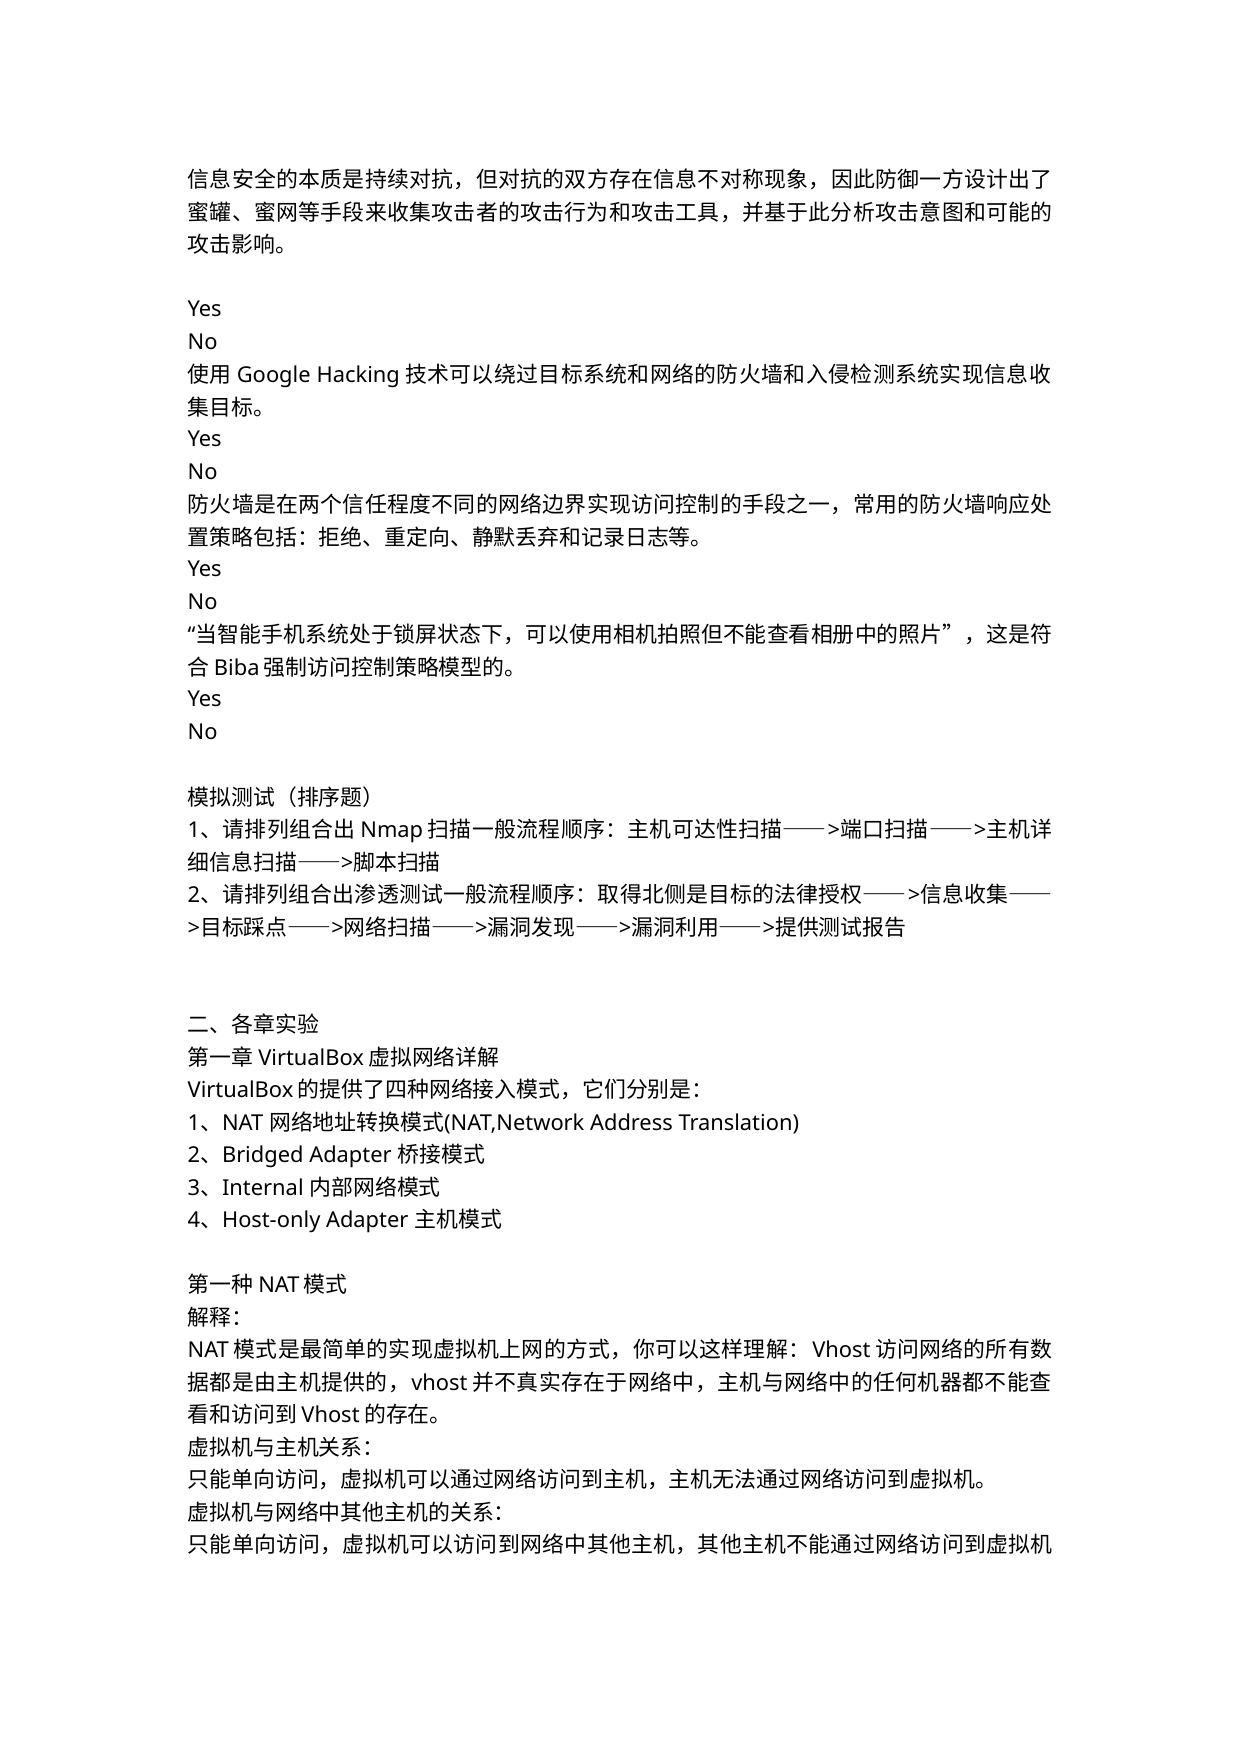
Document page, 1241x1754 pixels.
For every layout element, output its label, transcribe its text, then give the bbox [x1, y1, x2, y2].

text No [187, 584, 1053, 617]
text 1、请排列组合出Nmap扫描一般流程顺序：主机可达性扫描——>端口扫描——>主机详细信息扫描——>脚本扫描 [187, 812, 1053, 877]
text 信息安全的本质是持续对抗，但对抗的双方存在信息不对称现象，因此防御一方设计出了蜜罐、蜜网等手段来收集攻击者的攻击行为和攻击工具，并基于此分析攻击意图和可能的攻击影响。 [187, 162, 1053, 259]
list 3、Internal 内部网络模式 [187, 1169, 1053, 1202]
text No [187, 454, 1053, 487]
text No [187, 324, 1053, 357]
text Yes [187, 292, 1053, 324]
text “当智能手机系统处于锁屏状态下，可以使用相机拍照但不能查看相册中的照片”，这是符合Biba强制访问控制策略模型的。 [187, 617, 1053, 682]
list 4、Host-only Adapter 主机模式 [187, 1202, 1053, 1234]
list 虚拟机与网络中其他主机的关系： [187, 1494, 1053, 1527]
text Yes [187, 552, 1053, 584]
text 模拟测试（排序题） [187, 779, 1053, 812]
list VirtualBox的提供了四种网络接入模式，它们分别是： [187, 1072, 1053, 1104]
list 1、NAT 网络地址转换模式(NAT,Network Address Translation) [187, 1104, 1053, 1137]
text 防火墙是在两个信任程度不同的网络边界实现访问控制的手段之一，常用的防火墙响应处置策略包括：拒绝、重定向、静默丢弃和记录日志等。 [187, 487, 1053, 552]
list 2、Bridged Adapter 桥接模式 [187, 1137, 1053, 1169]
text 2、请排列组合出渗透测试一般流程顺序：取得北侧是目标的法律授权——>信息收集——>目标踩点——>网络扫描——>漏洞发现——>漏洞利用——>提供测试报告 [187, 877, 1053, 942]
list 各章实验 [187, 1007, 1053, 1039]
text 使用Google Hacking技术可以绕过目标系统和网络的防火墙和入侵检测系统实现信息收集目标。 [187, 357, 1053, 422]
list 第一种 NAT模式 [187, 1267, 1053, 1299]
list 只能单向访问，虚拟机可以通过网络访问到主机，主机无法通过网络访问到虚拟机。 [187, 1462, 1053, 1494]
list 虚拟机与主机关系： [187, 1429, 1053, 1462]
list VirtualBox虚拟网络详解 [187, 1039, 1053, 1072]
list NAT模式是最简单的实现虚拟机上网的方式，你可以这样理解：Vhost访问网络的所有数据都是由主机提供的，vhost并不真实存在于网络中，主机与网络中的任何机器都不能查看和访问到Vhost的存在。 [187, 1332, 1053, 1429]
text No [187, 714, 1053, 747]
list 解释： [187, 1299, 1053, 1332]
list 只能单向访问，虚拟机可以访问到网络中其他主机，其他主机不能通过网络访问到虚拟机。 [187, 1527, 1053, 1592]
text Yes [187, 422, 1053, 454]
text Yes [187, 682, 1053, 714]
